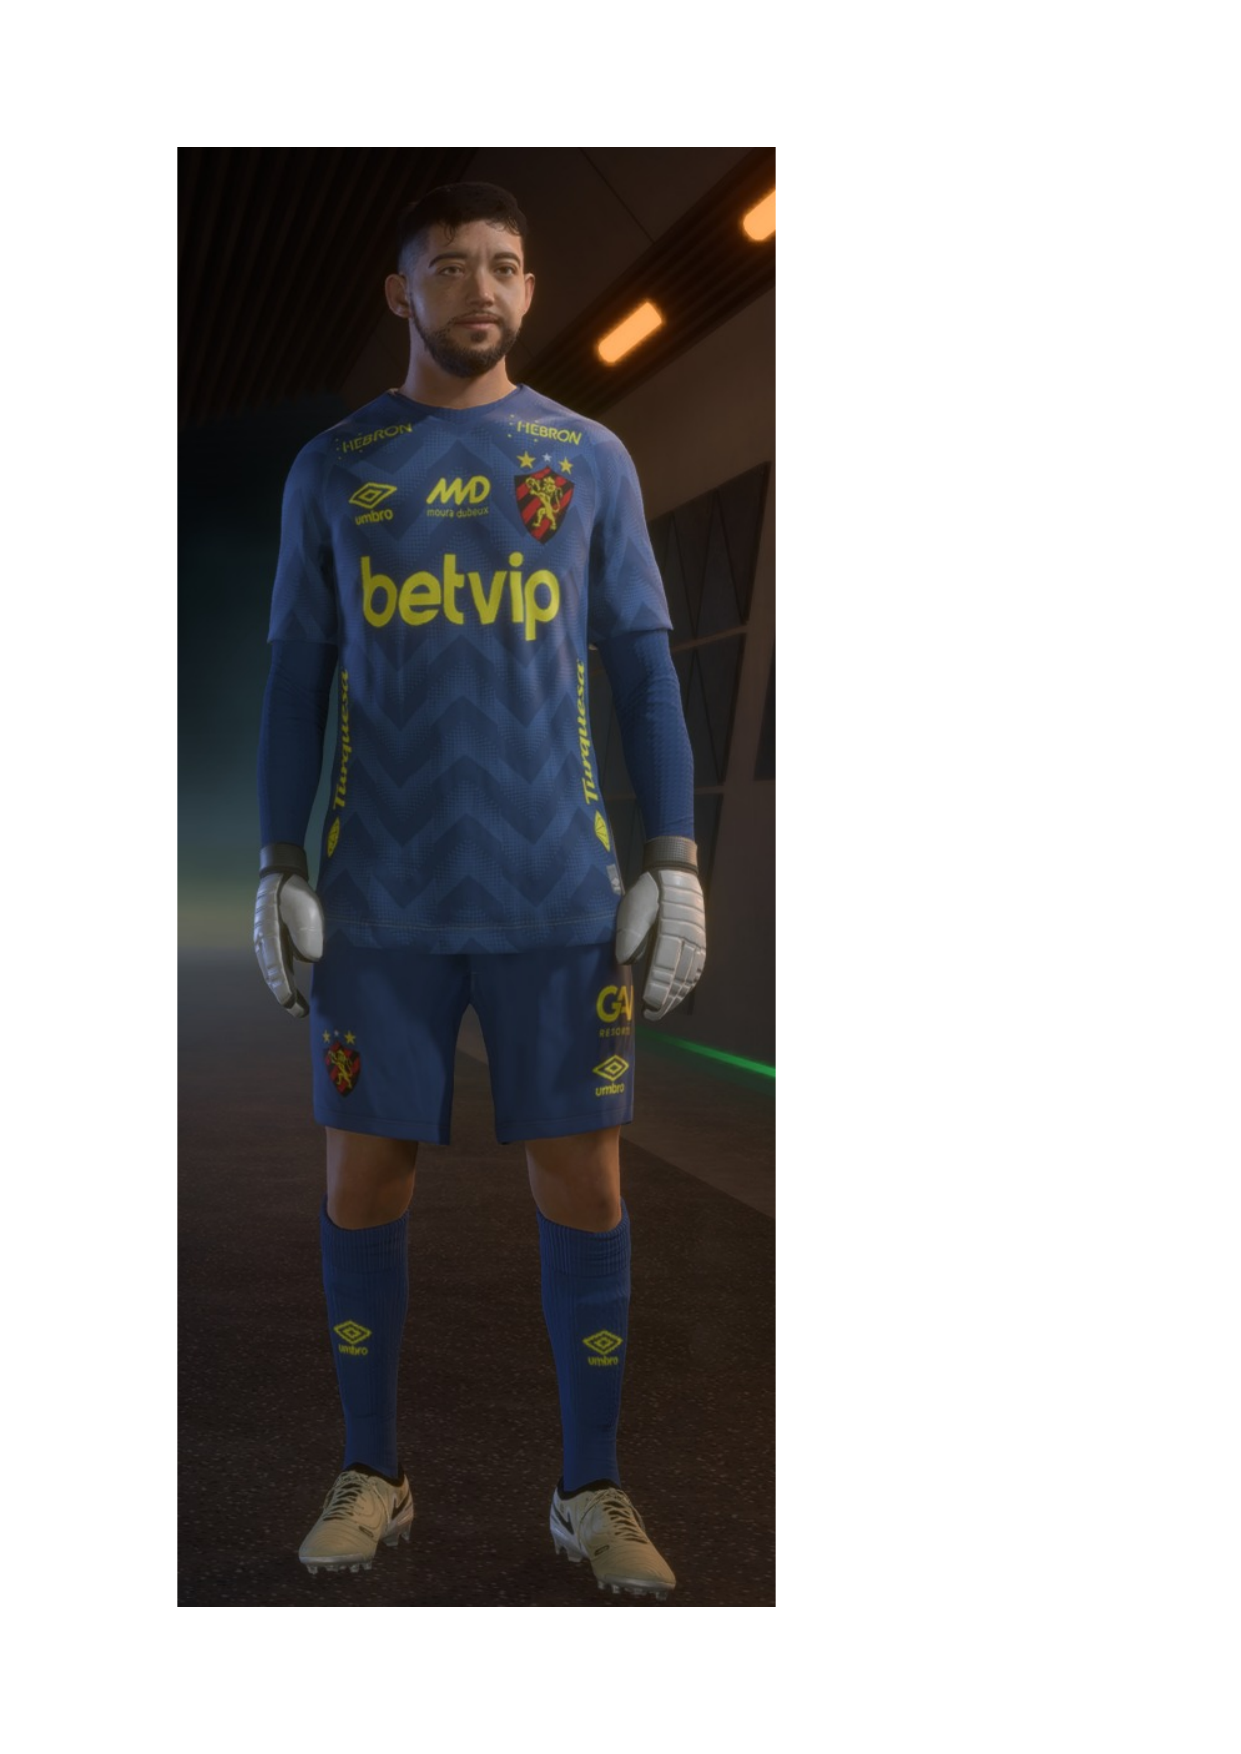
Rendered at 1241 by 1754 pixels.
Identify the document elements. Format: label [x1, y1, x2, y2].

picture [177, 147, 776, 1607]
